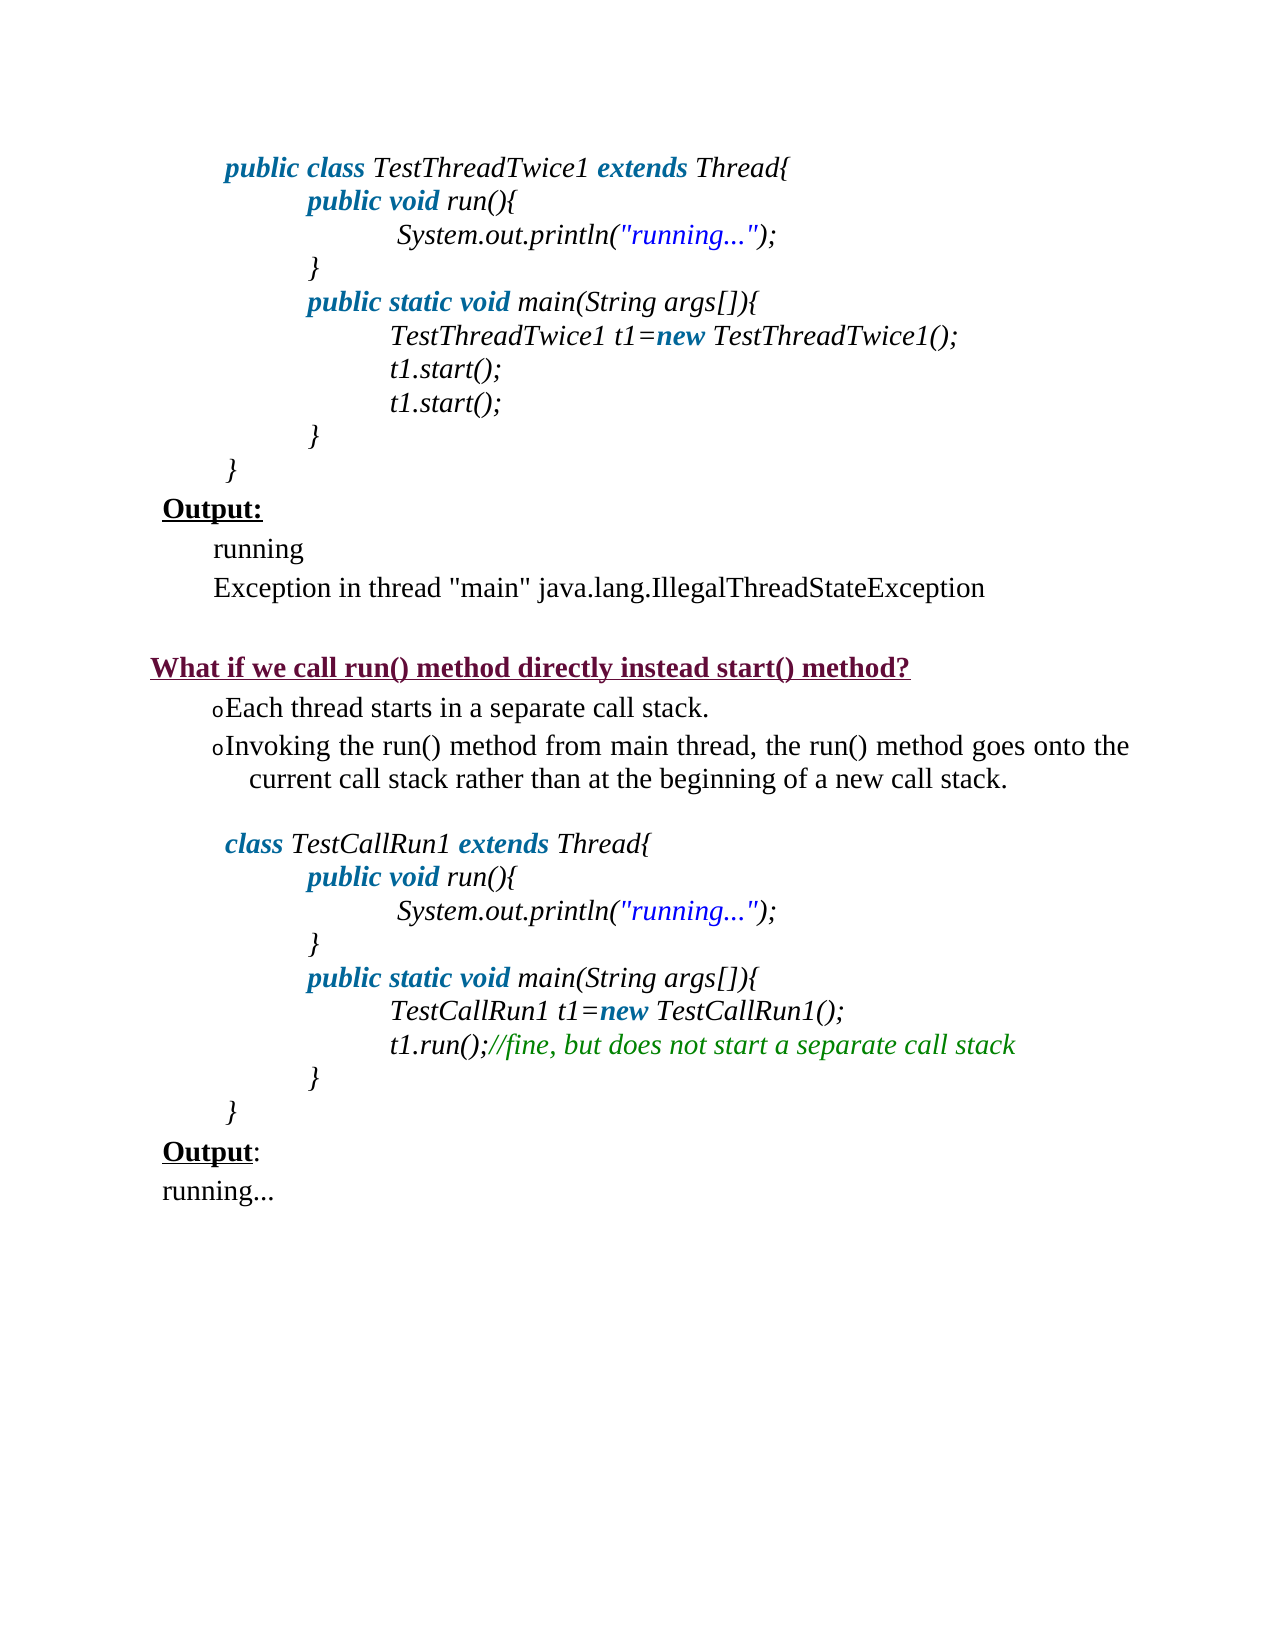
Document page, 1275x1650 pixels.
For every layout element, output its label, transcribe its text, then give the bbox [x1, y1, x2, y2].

text public void run(){ [300, 183, 1125, 217]
text running... [162, 1173, 1125, 1207]
text public static void main(String args[]){ [300, 960, 1125, 993]
text } [300, 926, 1125, 960]
text public void run(){ [300, 859, 1125, 893]
text } [300, 1061, 1125, 1094]
text System.out.println("running..."); [375, 217, 1125, 251]
text TestThreadTwice1 t1=new TestThreadTwice1(); [375, 318, 1125, 351]
text } [225, 452, 1125, 485]
text Output: [162, 491, 1125, 525]
text System.out.println("running..."); [375, 893, 1125, 926]
text Exception in thread "main" java.lang.IllegalThreadStateException [162, 571, 1125, 604]
text public static void main(String args[]){ [300, 284, 1125, 318]
table_header Each thread starts in a separate call stack. Invoking the run() method from main thread, the run() method goes onto the current call stack rather than at the beginning of a new call stack. [149, 683, 1133, 826]
text t1.start(); [375, 351, 1125, 385]
text TestCallRun1 t1=new TestCallRun1(); [375, 993, 1125, 1027]
text running [162, 531, 1125, 564]
text public class TestThreadTwice1 extends Thread{ [225, 150, 1125, 183]
text t1.start(); [375, 385, 1125, 418]
text t1.run();//fine, but does not start a separate call stack [375, 1027, 1125, 1061]
subtitle What if we call run() method directly instead start() method? [150, 650, 1125, 683]
text class TestCallRun1 extends Thread{ [225, 826, 1125, 859]
text } [300, 251, 1125, 284]
text } [225, 1094, 1125, 1128]
text Output: [162, 1134, 1125, 1167]
text } [300, 418, 1125, 452]
